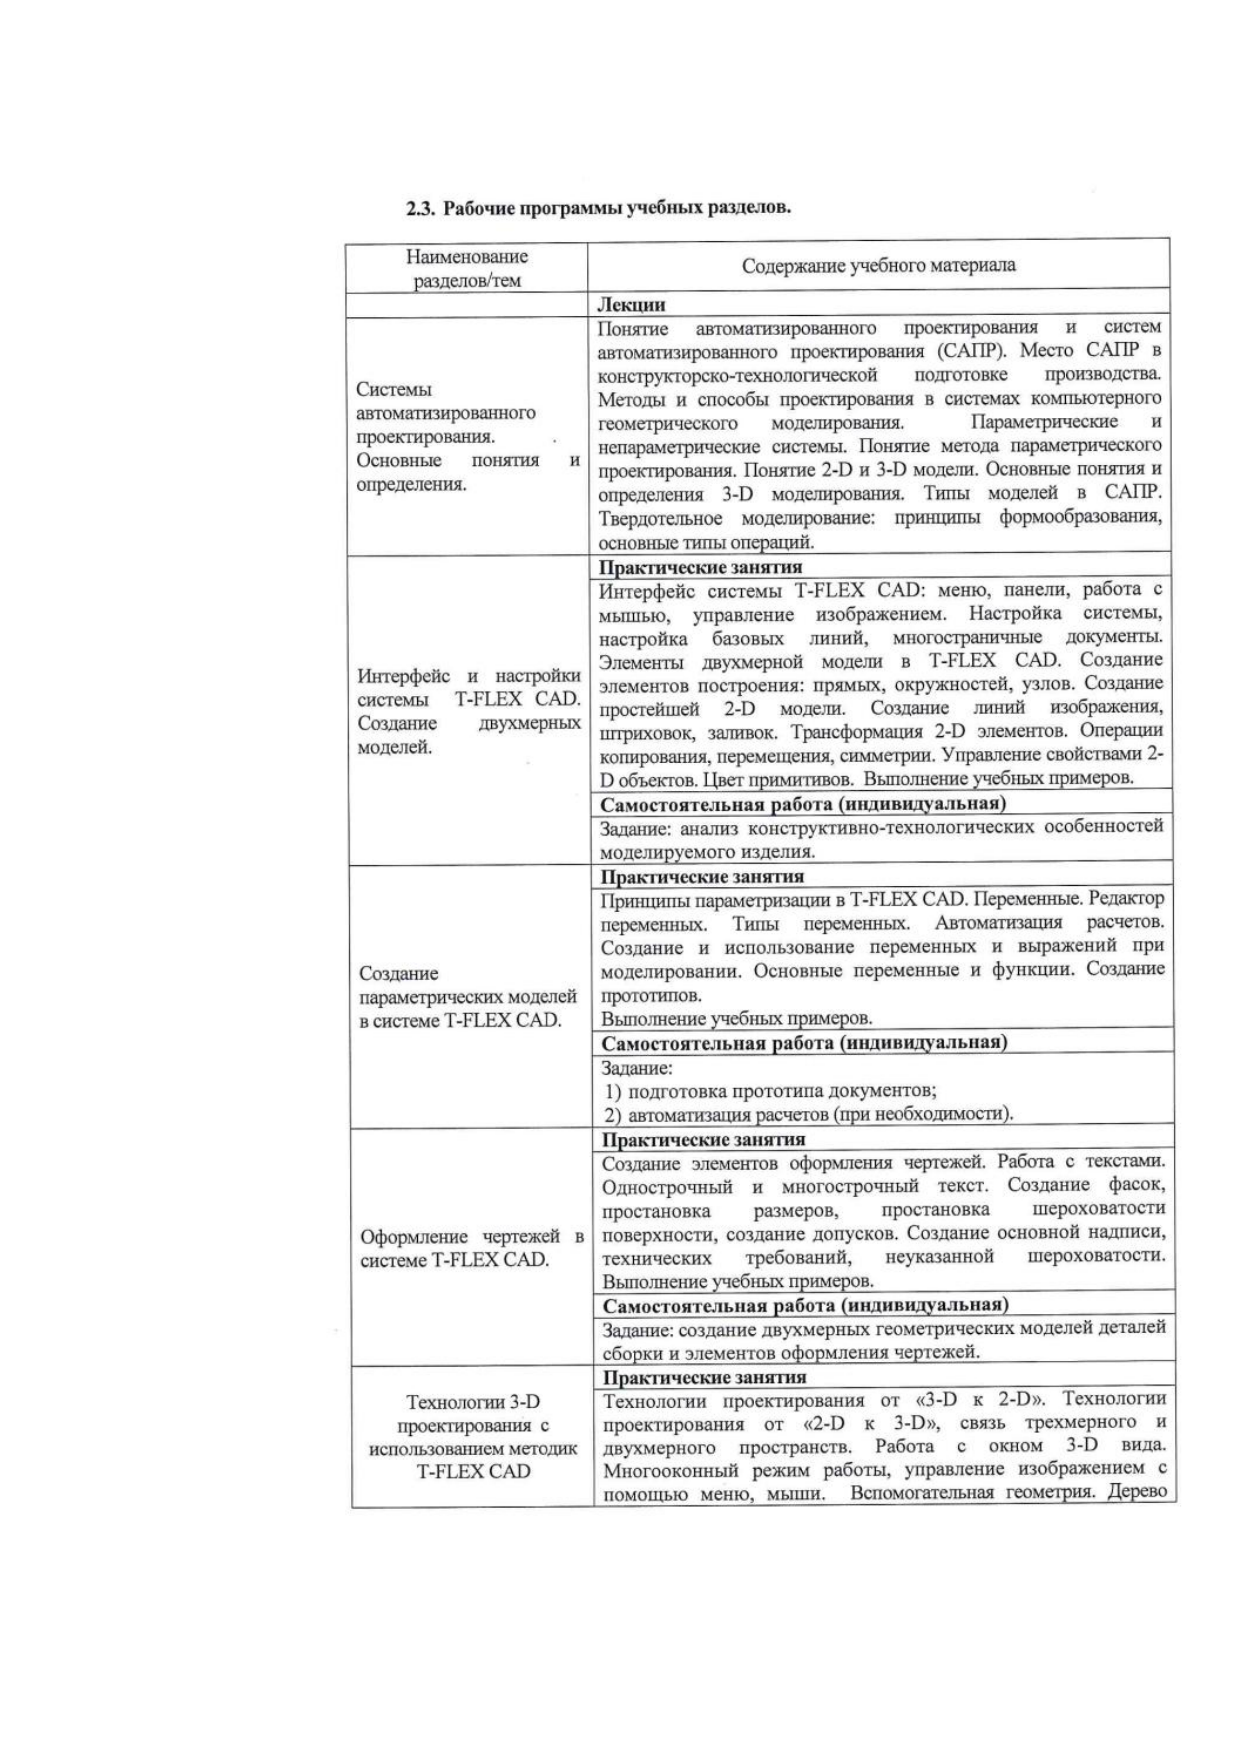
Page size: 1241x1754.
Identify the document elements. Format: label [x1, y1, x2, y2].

picture [214, 118, 1234, 1557]
